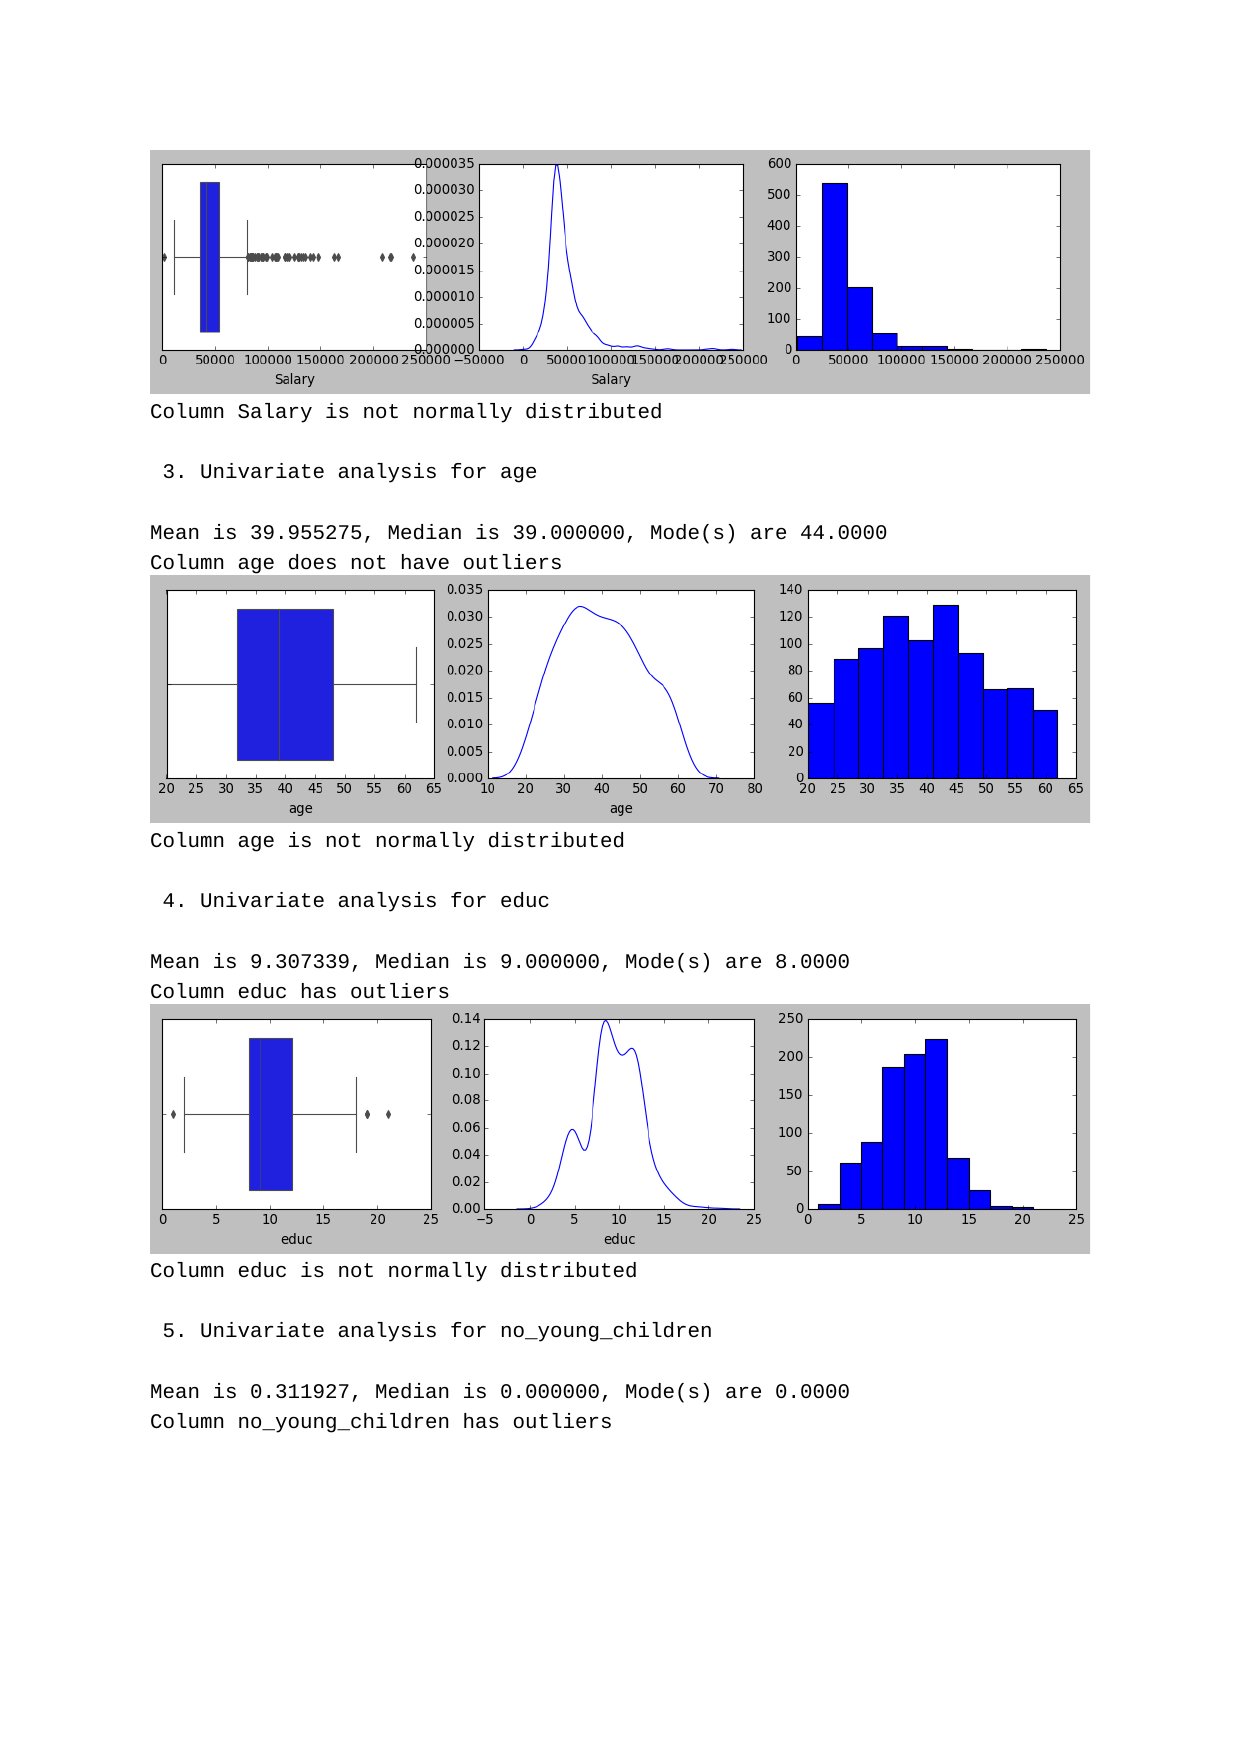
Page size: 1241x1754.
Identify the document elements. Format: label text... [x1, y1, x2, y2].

text 4. Univariate analysis for educ [150, 883, 1090, 914]
text Column educ has outliers [150, 974, 1090, 1004]
picture [150, 575, 1091, 823]
text Column age is not normally distributed [150, 823, 1090, 853]
text Column educ is not normally distributed [150, 1254, 1090, 1283]
text Mean is 9.307339, Median is 9.000000, Mode(s) are 8.0000 [150, 944, 1090, 974]
picture [150, 1004, 1091, 1254]
text Mean is 39.955275, Median is 39.000000, Mode(s) are 44.0000 [150, 515, 1090, 546]
text Column age does not have outliers [150, 546, 1090, 575]
text Column no_young_children has outliers [150, 1405, 1090, 1435]
picture [150, 150, 1091, 394]
text Mean is 0.311927, Median is 0.000000, Mode(s) are 0.0000 [150, 1374, 1090, 1405]
text Column Salary is not normally distributed [150, 394, 1090, 424]
text 3. Univariate analysis for age [150, 454, 1090, 485]
text 5. Univariate analysis for no_young_children [150, 1314, 1090, 1344]
